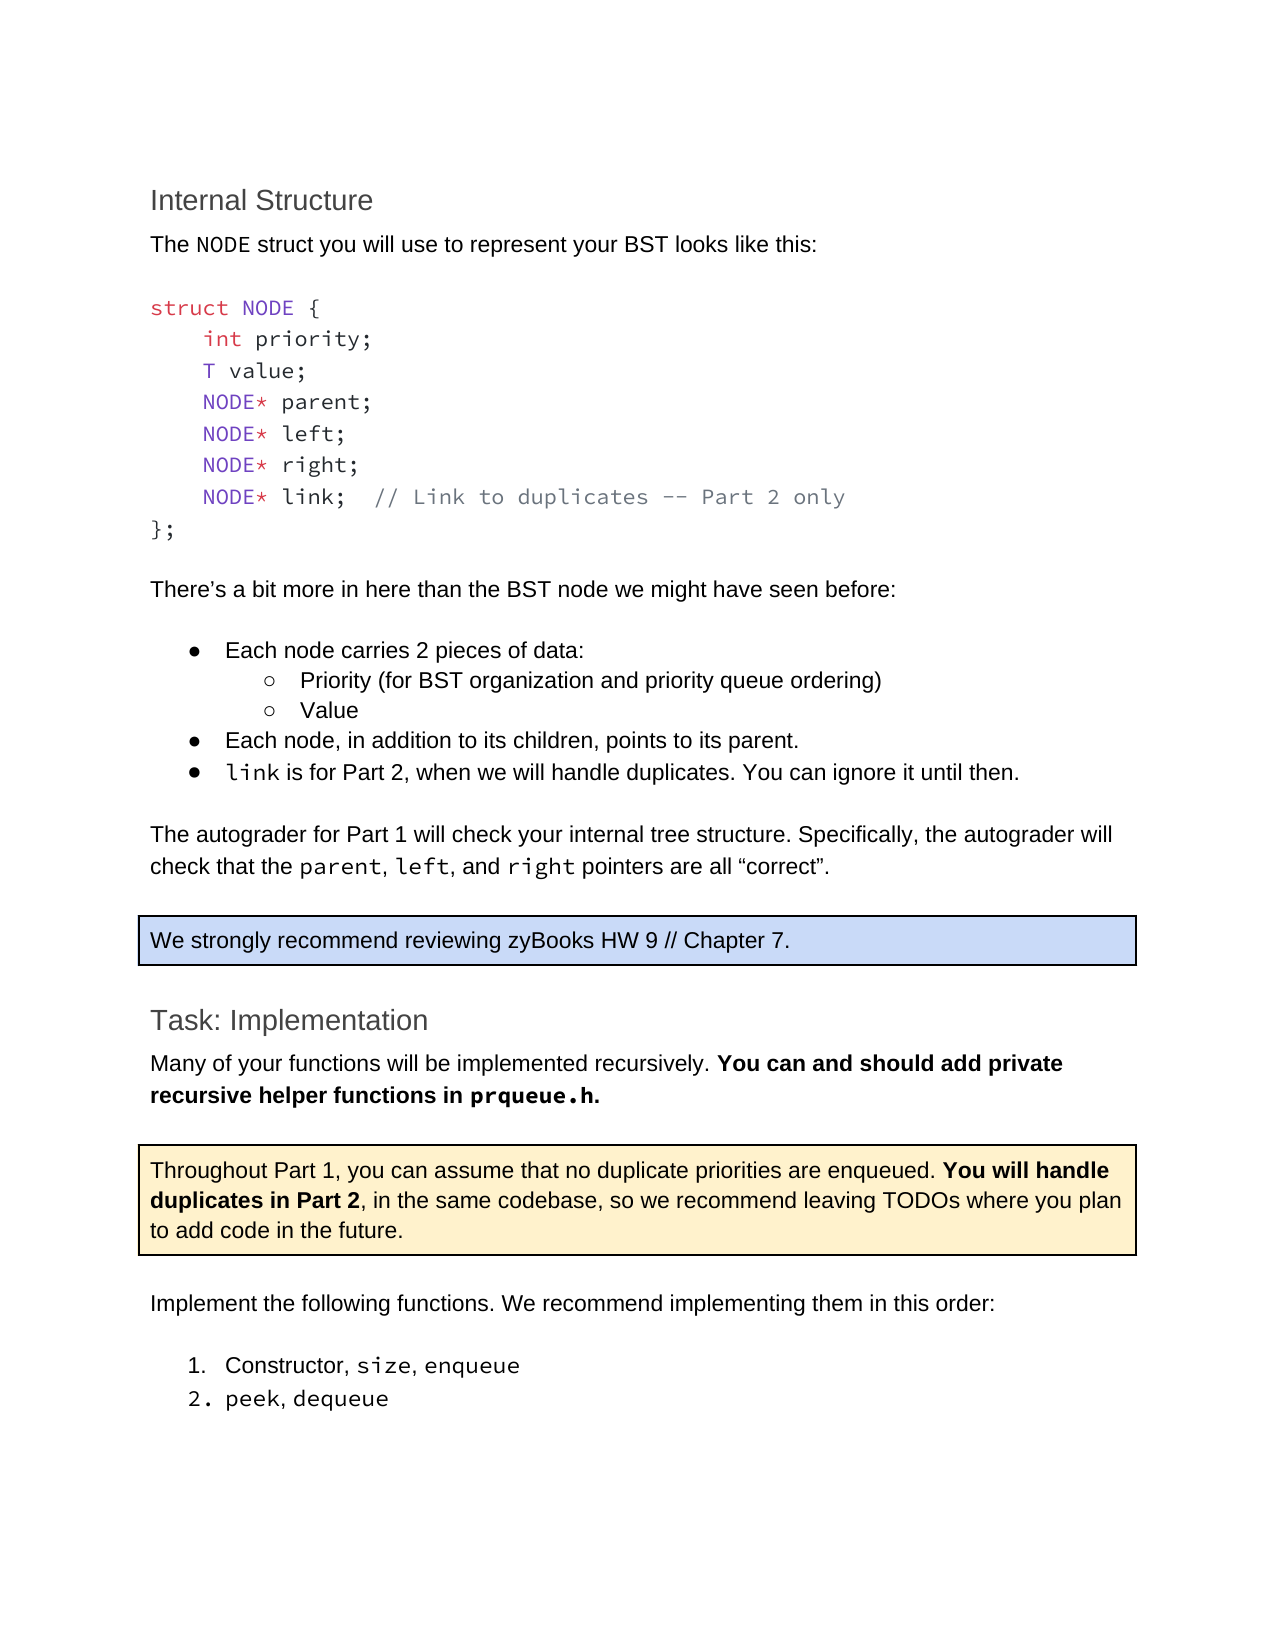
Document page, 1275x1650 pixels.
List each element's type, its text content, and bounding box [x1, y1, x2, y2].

text Implement the following functions. We recommend implementing them in this order: [150, 1290, 1125, 1316]
text NODE* parent; [150, 388, 1125, 416]
list Each node, in addition to its children, points to its parent. [187, 727, 1125, 754]
text The NODE struct you will use to represent your BST looks like this: [150, 230, 1125, 259]
text }; [150, 514, 1125, 542]
text NODE* link; // Link to duplicates -- Part 2 only [150, 483, 1125, 510]
list Priority (for BST organization and priority queue ordering) [262, 667, 1125, 693]
text There’s a bit more in here than the BST node we might have seen before: [150, 576, 1125, 633]
text We strongly recommend reviewing zyBooks HW 9 // Chapter 7. [140, 917, 1135, 964]
text Throughout Part 1, you can assume that no duplicate priorities are enqueued. You will handle duplicates in Part 2, in the same codebase, so we recommend leaving TODOs where you plan to add code in the future. [140, 1146, 1135, 1254]
subtitle Task: Implementation [150, 1003, 1125, 1037]
text The autograder for Part 1 will check your internal tree structure. Specifically, the autograder will check that the parent, left, and right pointers are all “correct”. [150, 821, 1125, 880]
list Each node carries 2 pieces of data: [187, 637, 1125, 663]
subtitle Internal Structure [150, 183, 1125, 217]
list peek, dequeue [187, 1383, 1125, 1412]
list Constructor, size, enqueue [187, 1350, 1125, 1379]
list link is for Part 2, when we will handle duplicates. You can ignore it until then. [187, 757, 1125, 786]
text T value; [150, 357, 1125, 384]
text int priority; [150, 325, 1125, 353]
list Value [262, 697, 1125, 723]
text NODE* left; [150, 420, 1125, 447]
text NODE* right; [150, 451, 1125, 479]
text Many of your functions will be implemented recursively. You can and should add private recursive helper functions in prqueue.h. [150, 1050, 1125, 1110]
text struct NODE { [150, 293, 1125, 321]
